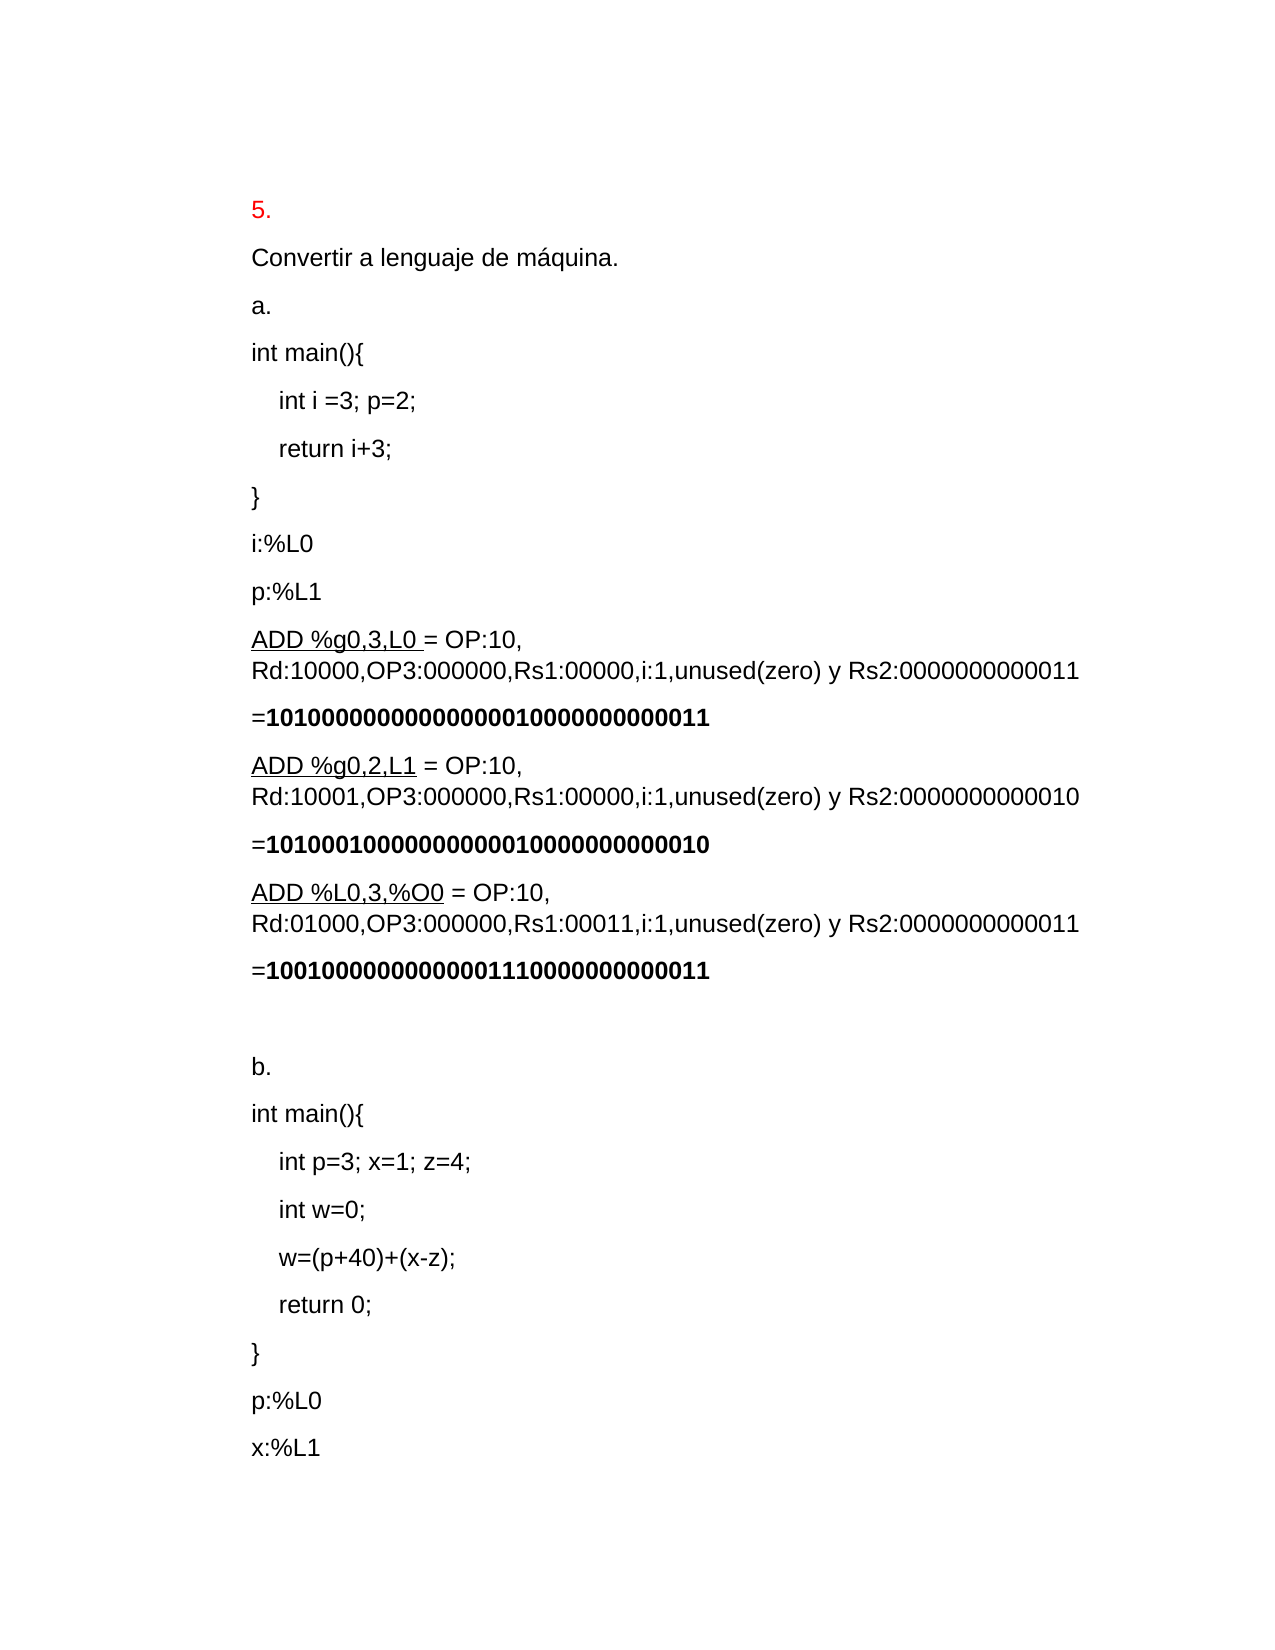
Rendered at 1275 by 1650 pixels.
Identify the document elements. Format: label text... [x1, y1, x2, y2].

text int main(){ [251, 1099, 1098, 1128]
text ADD %L0,3,%O0 = OP:10, Rd:01000,OP3:000000,Rs1:00011,i:1,unused(zero) y Rs2:0000000000011 [251, 878, 1098, 937]
text p:%L1 [251, 577, 1098, 606]
text w=(p+40)+(x-z); [251, 1243, 1098, 1271]
text =10100000000000000010000000000011 [251, 703, 1098, 732]
text } [251, 1338, 1098, 1367]
text ADD %g0,2,L1 = OP:10, Rd:10001,OP3:000000,Rs1:00000,i:1,unused(zero) y Rs2:0000000000010 [251, 751, 1098, 811]
text x:%L1 [251, 1433, 1098, 1462]
text =10100010000000000010000000000010 [251, 830, 1098, 859]
text return 0; [251, 1290, 1098, 1319]
text int w=0; [251, 1195, 1098, 1224]
text p:%L0 [251, 1386, 1098, 1414]
text ADD %g0,3,L0 = OP:10, Rd:10000,OP3:000000,Rs1:00000,i:1,unused(zero) y Rs2:0000000000011 [251, 625, 1098, 684]
text } [251, 482, 1098, 510]
text return i+3; [251, 434, 1098, 463]
text int main(){ [251, 338, 1098, 367]
text b. [251, 1052, 1098, 1081]
text i:%L0 [251, 529, 1098, 558]
text =10010000000000001110000000000011 [251, 956, 1098, 985]
text Convertir a lenguaje de máquina. [251, 243, 1098, 272]
text 5. [251, 195, 1098, 224]
text int i =3; p=2; [251, 386, 1098, 415]
text a. [251, 291, 1098, 319]
text int p=3; x=1; z=4; [251, 1147, 1098, 1176]
